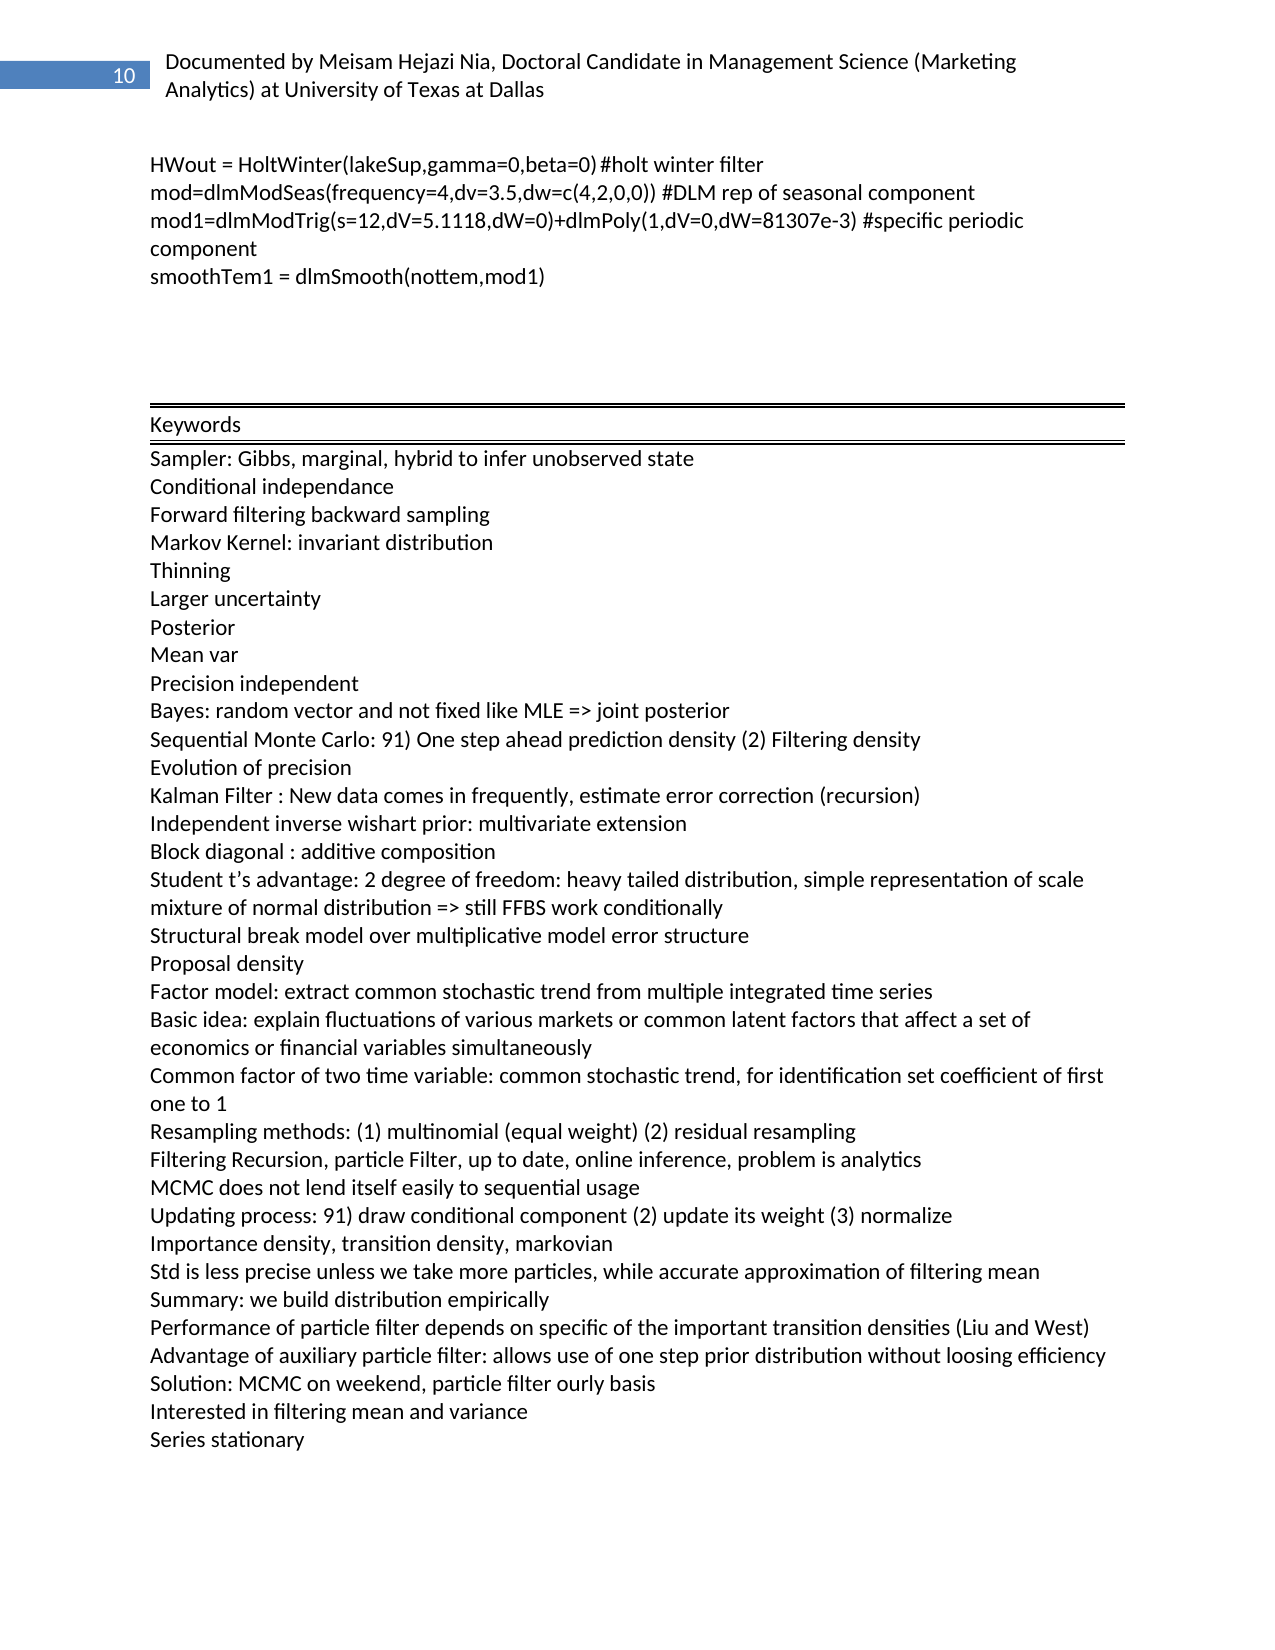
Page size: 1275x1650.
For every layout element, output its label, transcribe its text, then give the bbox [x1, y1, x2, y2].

text Std is less precise unless we take more particles, while accurate approximation of filtering mean [150, 1257, 1125, 1285]
text Sampler: Gibbs, marginal, hybrid to infer unobserved state [150, 445, 1125, 472]
text Summary: we build distribution empirically [150, 1285, 1125, 1313]
text Filtering Recursion, particle Filter, up to date, online inference, problem is analytics [150, 1145, 1125, 1173]
text Factor model: extract common stochastic trend from multiple integrated time series [150, 977, 1125, 1005]
text Proposal density [150, 949, 1125, 977]
text mod1=dlmModTrig(s=12,dV=5.1118,dW=0)+dlmPoly(1,dV=0,dW=81307e-3) #specific periodic component [150, 206, 1125, 262]
text Interested in filtering mean and variance [150, 1397, 1125, 1425]
text Conditional independance [150, 472, 1125, 501]
text mod=dlmModSeas(frequency=4,dv=3.5,dw=c(4,2,0,0)) #DLM rep of seasonal component [150, 178, 1125, 206]
text Advantage of auxiliary particle filter: allows use of one step prior distribution without loosing efficiency [150, 1341, 1125, 1369]
text Mean var [150, 641, 1125, 669]
text Markov Kernel: invariant distribution [150, 528, 1125, 557]
text Independent inverse wishart prior: multivariate extension [150, 809, 1125, 837]
text Sequential Monte Carlo: 91) One step ahead prediction density (2) Filtering density [150, 725, 1125, 753]
text Series stationary [150, 1425, 1125, 1453]
text Student t’s advantage: 2 degree of freedom: heavy tailed distribution, simple representation of scale mixture of normal distribution => still FFBS work conditionally [150, 865, 1125, 921]
text Precision independent [150, 669, 1125, 697]
text Forward filtering backward sampling [150, 501, 1125, 528]
text Common factor of two time variable: common stochastic trend, for identification set coefficient of first one to 1 [150, 1061, 1125, 1117]
text Updating process: 91) draw conditional component (2) update its weight (3) normalize [150, 1201, 1125, 1229]
text Thinning [150, 557, 1125, 584]
text Posterior [150, 613, 1125, 641]
text HWout = HoltWinter(lakeSup,gamma=0,beta=0) #holt winter filter [150, 150, 1125, 178]
text Keywords [150, 408, 1125, 440]
text Importance density, transition density, markovian [150, 1229, 1125, 1257]
text Resampling methods: (1) multinomial (equal weight) (2) residual resampling [150, 1117, 1125, 1145]
text Block diagonal : additive composition [150, 837, 1125, 865]
text Larger uncertainty [150, 584, 1125, 613]
text Performance of particle filter depends on specific of the important transition densities (Liu and West) [150, 1313, 1125, 1341]
text smoothTem1 = dlmSmooth(nottem,mod1) [150, 262, 1125, 290]
text Basic idea: explain fluctuations of various markets or common latent factors that affect a set of economics or financial variables simultaneously [150, 1005, 1125, 1061]
text MCMC does not lend itself easily to sequential usage [150, 1173, 1125, 1201]
text Evolution of precision [150, 753, 1125, 781]
text Bayes: random vector and not fixed like MLE => joint posterior [150, 697, 1125, 725]
text Structural break model over multiplicative model error structure [150, 921, 1125, 949]
text Kalman Filter : New data comes in frequently, estimate error correction (recursion) [150, 781, 1125, 809]
text Solution: MCMC on weekend, particle filter ourly basis [150, 1369, 1125, 1397]
